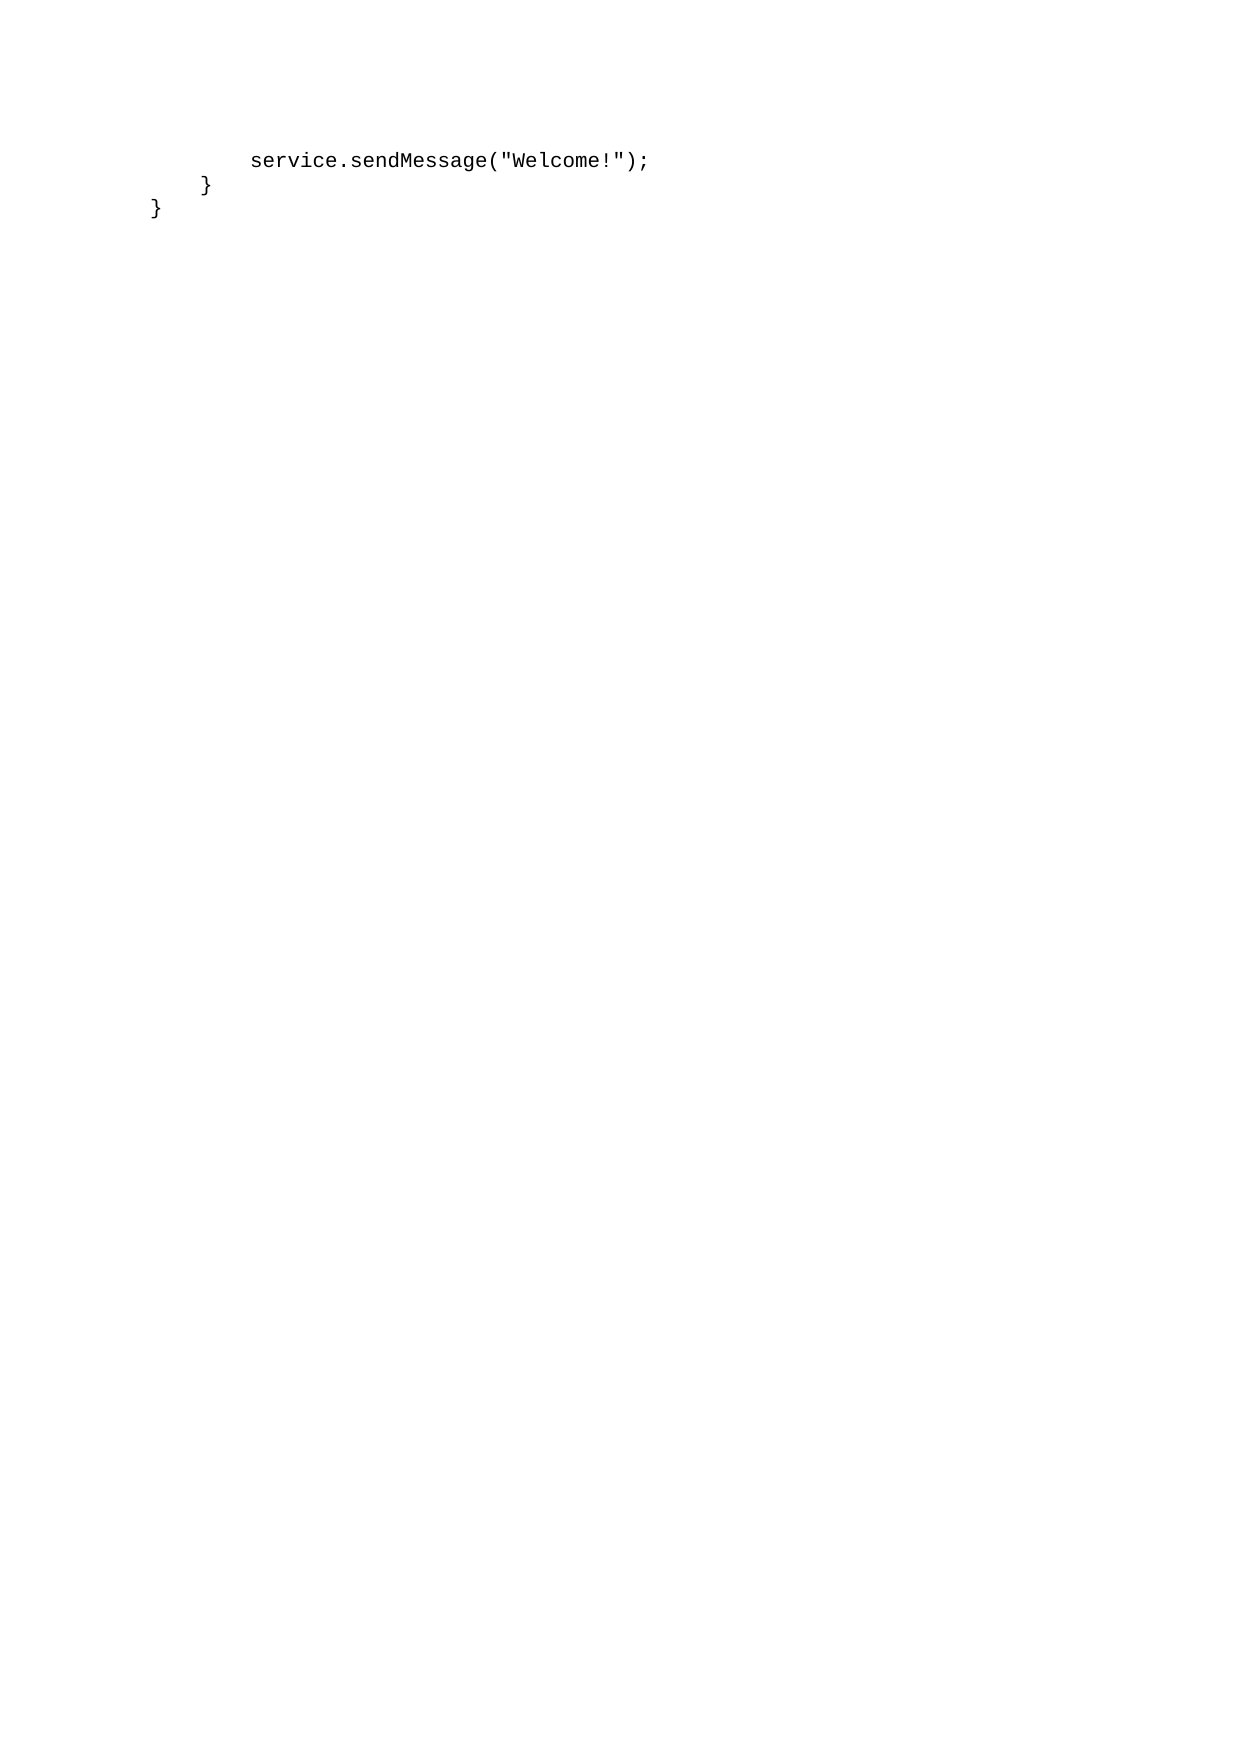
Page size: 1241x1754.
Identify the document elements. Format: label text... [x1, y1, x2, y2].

text } [150, 197, 1090, 221]
text } [150, 174, 1090, 197]
text service.sendMessage("Welcome!"); [150, 150, 1090, 174]
